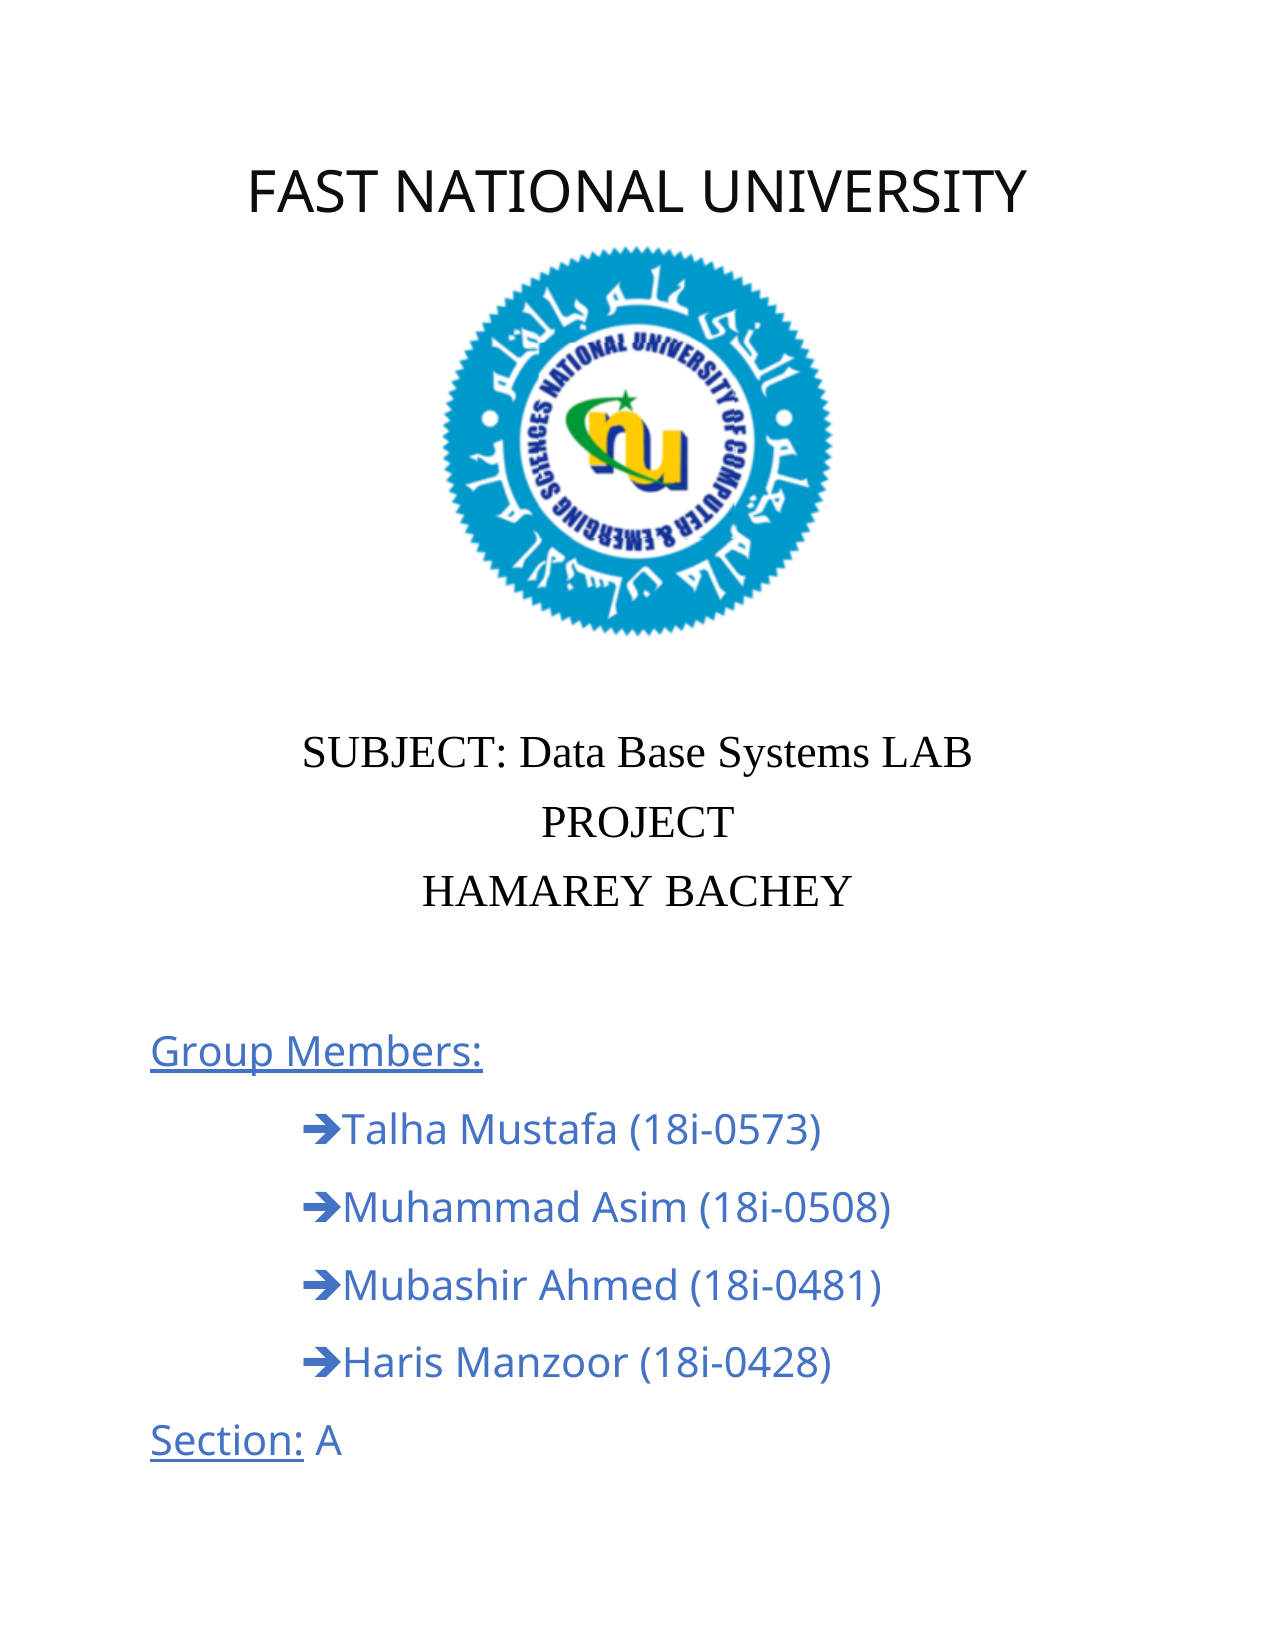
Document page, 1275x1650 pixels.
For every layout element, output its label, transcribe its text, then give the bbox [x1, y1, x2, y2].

text Mubashir Ahmed (18i-0481) [150, 1255, 1125, 1312]
text Talha Mustafa (18i-0573) [150, 1099, 1125, 1156]
text Group Members: [150, 1022, 1125, 1078]
text SUBJECT: Data Base Systems LAB [150, 725, 1125, 778]
text HAMAREY BACHEY [150, 864, 1125, 917]
text FAST NATIONAL UNIVERSITY [150, 150, 1125, 229]
text PROJECT [150, 794, 1125, 847]
picture [442, 246, 833, 637]
text Section: A [150, 1411, 1125, 1468]
text Haris Manzoor (18i-0428) [150, 1333, 1125, 1390]
text Muhammad Asim (18i-0508) [150, 1177, 1125, 1234]
